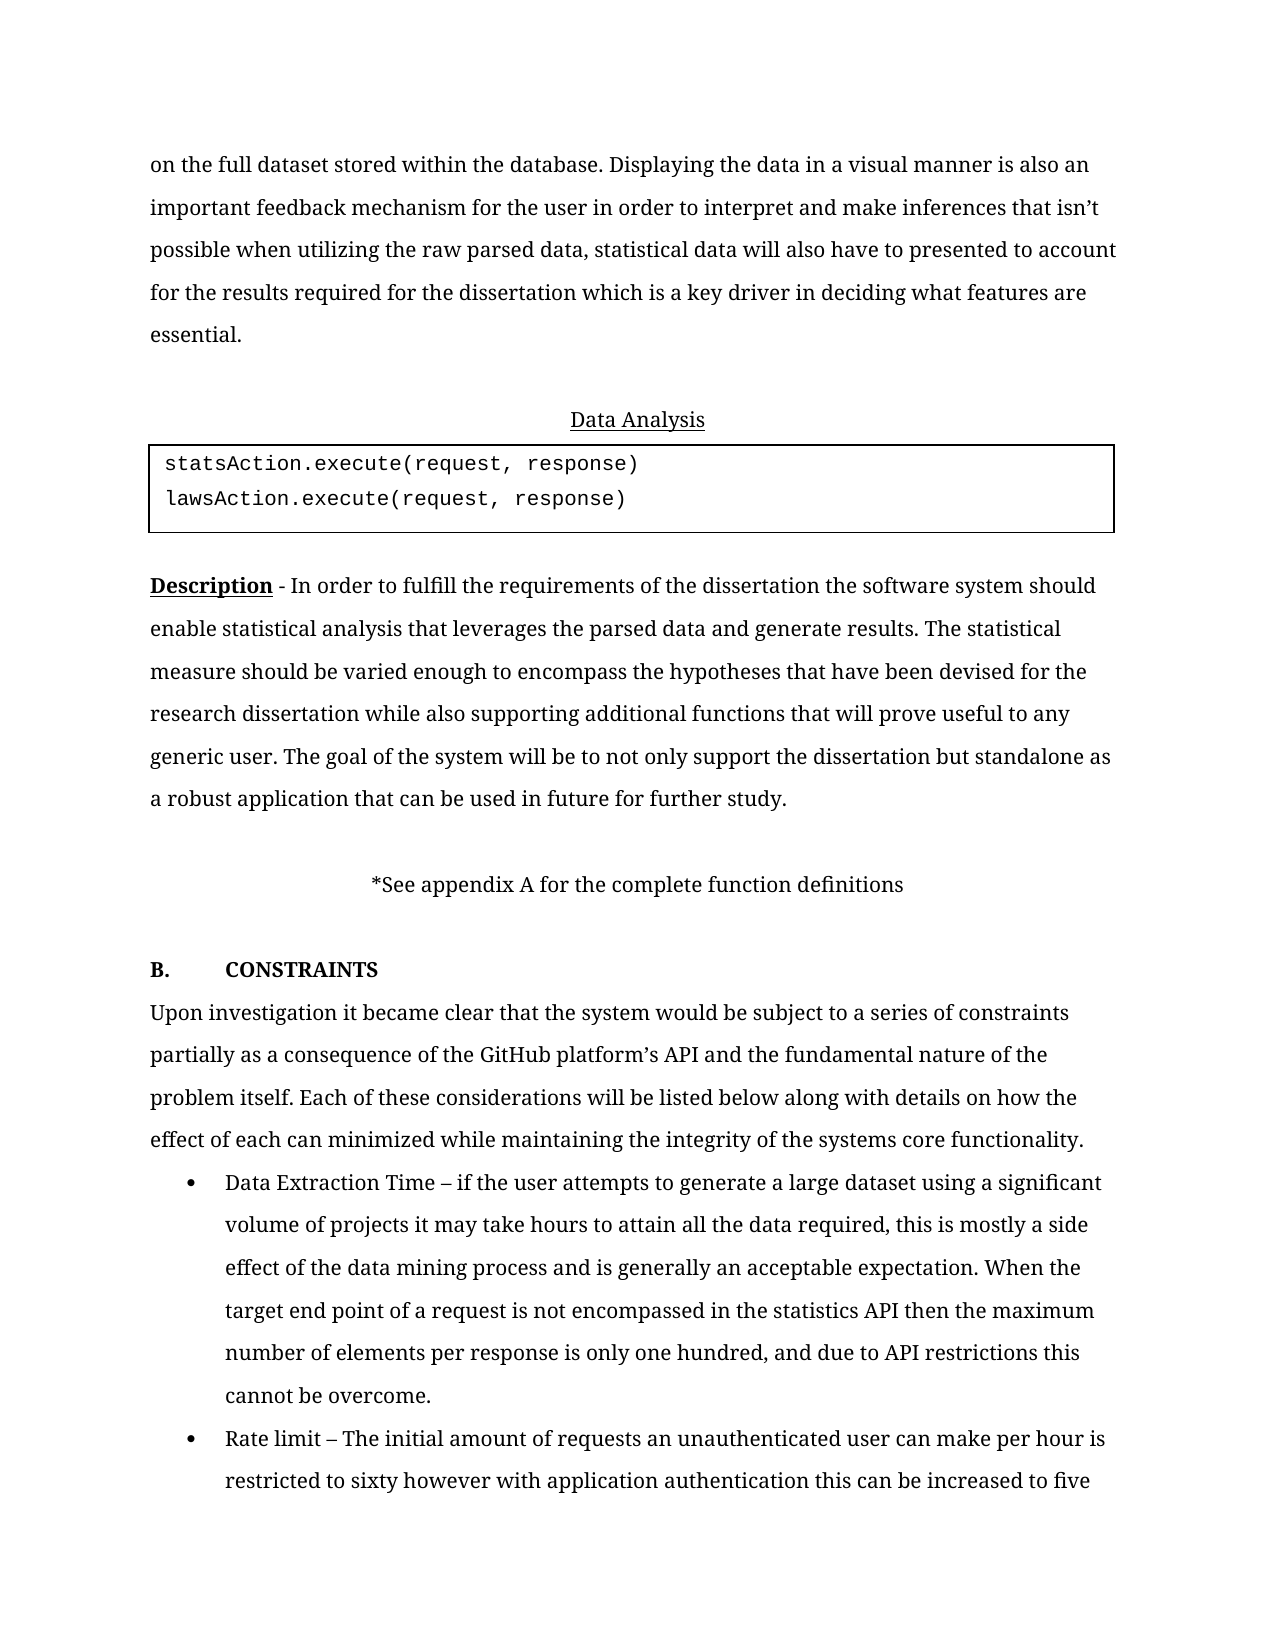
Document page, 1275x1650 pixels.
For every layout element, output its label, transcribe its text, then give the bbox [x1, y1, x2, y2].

text Description - In order to fulfill the requirements of the dissertation the software system should enable statistical analysis that leverages the parsed data and generate results. The statistical measure should be varied enough to encompass the hypotheses that have been devised for the research dissertation while also supporting additional functions that will prove useful to any generic user. The goal of the system will be to not only support the dissertation but standalone as a robust application that can be used in future for further study. [150, 448, 1125, 813]
text Upon investigation it became clear that the system would be subject to a series of constraints partially as a consequence of the GitHub platform’s API and the fundamental nature of the problem itself. Each of these considerations will be listed below along with details on how the effect of each can minimized while maintaining the integrity of the systems core functionality. [150, 998, 1125, 1154]
text Data Analysis [150, 406, 1125, 434]
text *See appendix A for the complete function definitions [150, 870, 1125, 898]
text B. CONSTRAINTS [150, 955, 1125, 983]
